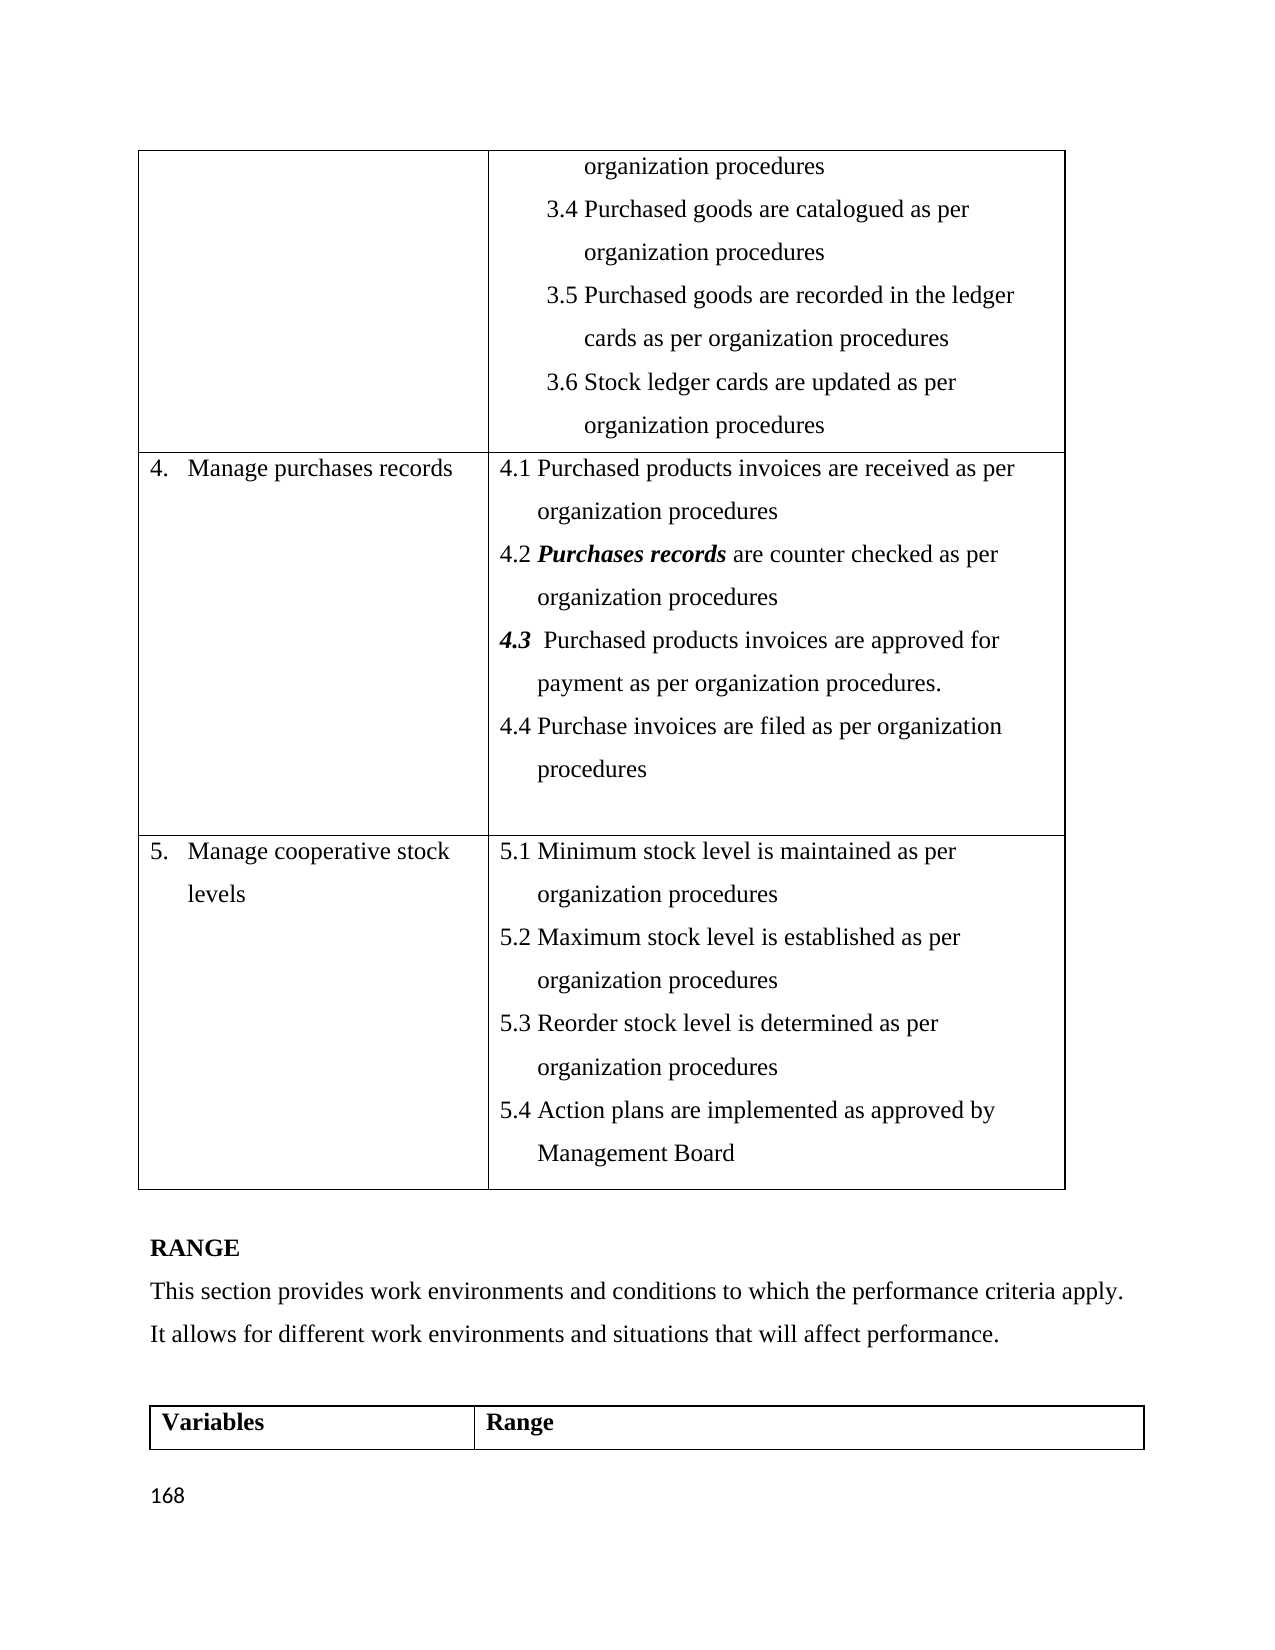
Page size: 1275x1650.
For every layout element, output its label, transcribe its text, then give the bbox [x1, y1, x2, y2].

text This section provides work environments and conditions to which the performance criteria apply. It allows for different work environments and situations that will affect performance. [150, 1276, 1125, 1348]
text RANGE [150, 1233, 1125, 1262]
table_cell Purchased products invoices are received as per organization procedures Purchases records are counter checked as per organization procedures Purchased products invoices are approved for payment as per organization procedures. Purchase invoices are filed as per organization procedures [489, 453, 1064, 835]
table_cell Manage cooperative stock levels [139, 836, 488, 1189]
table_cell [139, 151, 488, 452]
table_cell Minimum stock level is maintained as per organization procedures Maximum stock level is established as per organization procedures Reorder stock level is determined as per organization procedures Action plans are implemented as approved by Management Board [489, 836, 1064, 1189]
table_header Range [475, 1407, 1143, 1449]
table_cell Manage purchases records [139, 453, 488, 835]
table_header Variables [151, 1407, 474, 1449]
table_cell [489, 151, 1064, 452]
